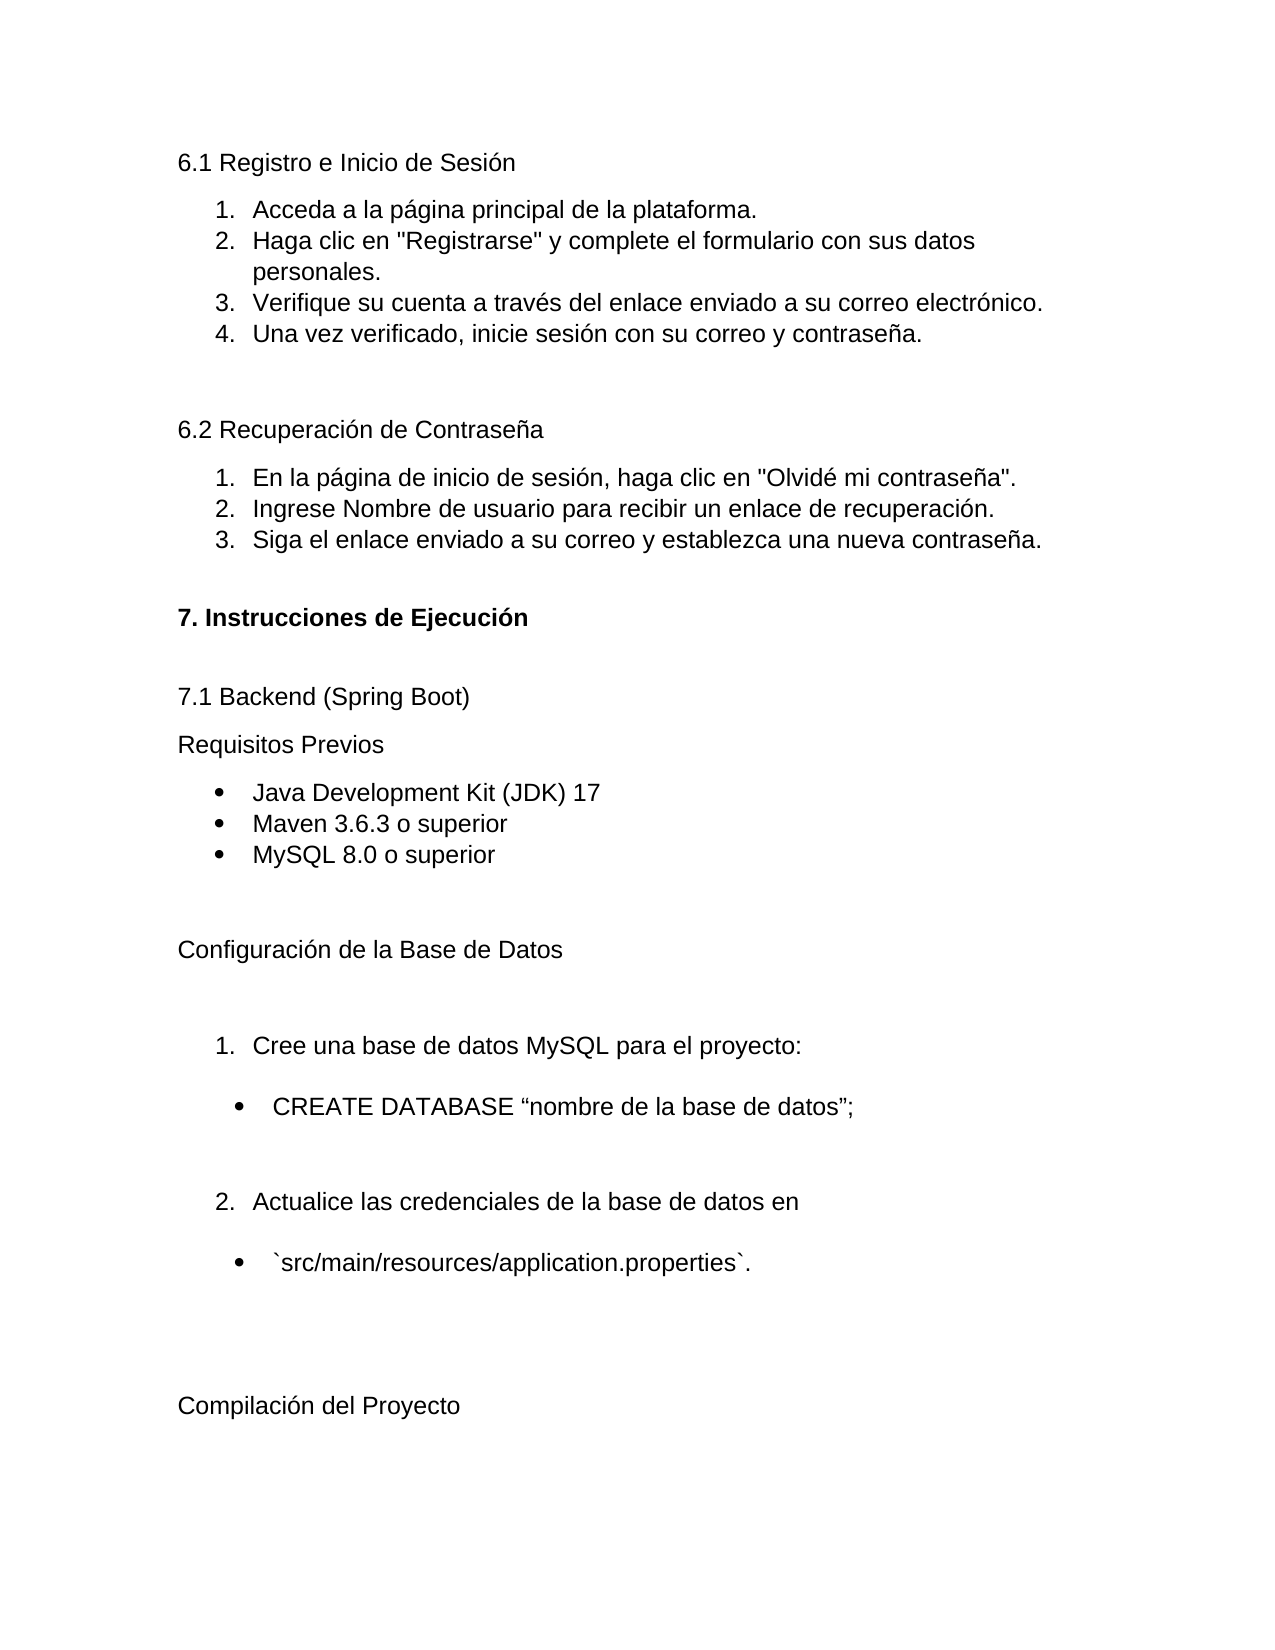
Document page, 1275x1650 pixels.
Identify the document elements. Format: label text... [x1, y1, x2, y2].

list Cree una base de datos MySQL para el proyecto: [215, 1031, 1098, 1090]
text 6.2 Recuperación de Contraseña [177, 415, 1098, 444]
text Requisitos Previos [177, 730, 1098, 759]
list Maven 3.6.3 o superior [215, 809, 1098, 838]
list Actualice las credenciales de la base de datos en [215, 1187, 1098, 1246]
list Java Development Kit (JDK) 17 [215, 778, 1098, 806]
list Una vez verificado, inicie sesión con su correo y contraseña. [215, 319, 1098, 348]
list MySQL 8.0 o superior [215, 840, 1098, 869]
text 7.1 Backend (Spring Boot) [177, 682, 1098, 711]
list Haga clic en "Registrarse" y complete el formulario con sus datos personales. [215, 226, 1098, 286]
text Configuración de la Base de Datos [177, 935, 1098, 964]
list En la página de inicio de sesión, haga clic en "Olvidé mi contraseña". [215, 463, 1098, 491]
list Siga el enlace enviado a su correo y establezca una nueva contraseña. [215, 525, 1098, 553]
text Compilación del Proyecto [177, 1391, 1098, 1420]
list `src/main/resources/application.properties`. [235, 1248, 1098, 1277]
subtitle 7. Instrucciones de Ejecución [177, 603, 1098, 632]
list CREATE DATABASE “nombre de la base de datos”; [235, 1092, 1098, 1121]
text 6.1 Registro e Inicio de Sesión [177, 148, 1098, 176]
list Verifique su cuenta a través del enlace enviado a su correo electrónico. [215, 288, 1098, 317]
list Ingrese Nombre de usuario para recibir un enlace de recuperación. [215, 494, 1098, 522]
list Acceda a la página principal de la plataforma. [215, 195, 1098, 224]
